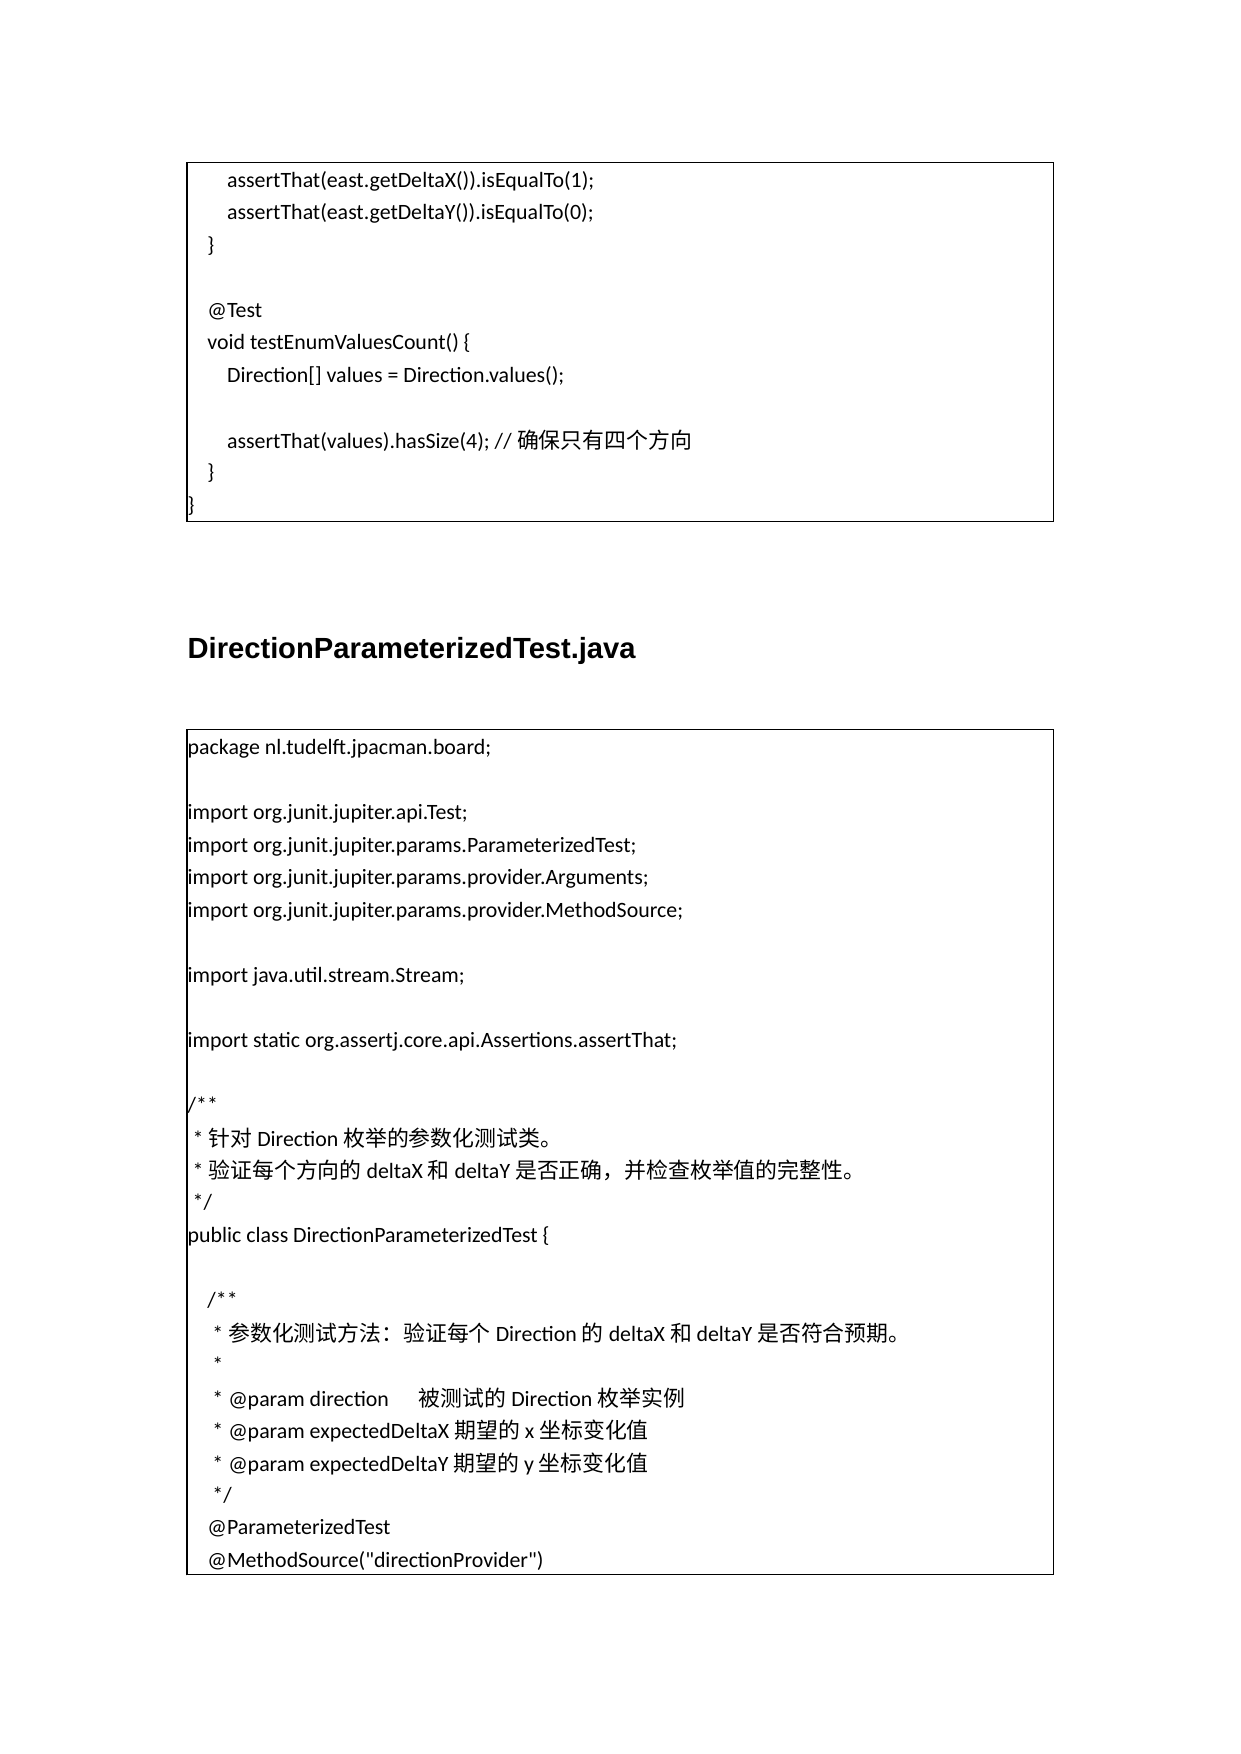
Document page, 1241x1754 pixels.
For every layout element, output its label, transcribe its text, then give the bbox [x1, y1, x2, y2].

text import java.util.stream.Stream; [188, 958, 1053, 990]
text /** [188, 1088, 1053, 1120]
text * 参数化测试方法：验证每个 Direction 的 deltaX 和 deltaY 是否符合预期。 [188, 1315, 1053, 1348]
text * @param expectedDeltaY 期望的 y 坐标变化值 [188, 1445, 1053, 1478]
text import org.junit.jupiter.params.ParameterizedTest; [188, 828, 1053, 860]
text @ParameterizedTest [188, 1510, 1053, 1543]
text @MethodSource("directionProvider") [188, 1543, 1053, 1574]
text */ [188, 1185, 1053, 1218]
text * @param direction 被测试的 Direction 枚举实例 [188, 1380, 1053, 1413]
text * 验证每个方向的 deltaX 和 deltaY 是否正确，并检查枚举值的完整性。 [188, 1153, 1053, 1185]
subtitle DirectionParameterizedTest.java [187, 616, 1053, 681]
text @Test [188, 293, 1053, 326]
text package nl.tudelft.jpacman.board; [188, 730, 1053, 763]
text import org.junit.jupiter.params.provider.MethodSource; [188, 893, 1053, 925]
text * @param expectedDeltaX 期望的 x 坐标变化值 [188, 1413, 1053, 1445]
text assertThat(east.getDeltaX()).isEqualTo(1); [188, 163, 1053, 196]
text Direction[] values = Direction.values(); [188, 358, 1053, 391]
text import org.junit.jupiter.params.provider.Arguments; [188, 860, 1053, 893]
text void testEnumValuesCount() { [188, 326, 1053, 358]
text assertThat(values).hasSize(4); // 确保只有四个方向 [188, 423, 1053, 456]
text } [188, 456, 1053, 487]
text * 针对 Direction 枚举的参数化测试类。 [188, 1120, 1053, 1153]
text } [188, 228, 1053, 261]
text */ [188, 1478, 1053, 1510]
text import org.junit.jupiter.api.Test; [188, 795, 1053, 828]
text } [188, 487, 1053, 521]
text public class DirectionParameterizedTest { [188, 1218, 1053, 1250]
text * [188, 1348, 1053, 1380]
text /** [188, 1283, 1053, 1315]
text import static org.assertj.core.api.Assertions.assertThat; [188, 1023, 1053, 1055]
text assertThat(east.getDeltaY()).isEqualTo(0); [188, 196, 1053, 228]
